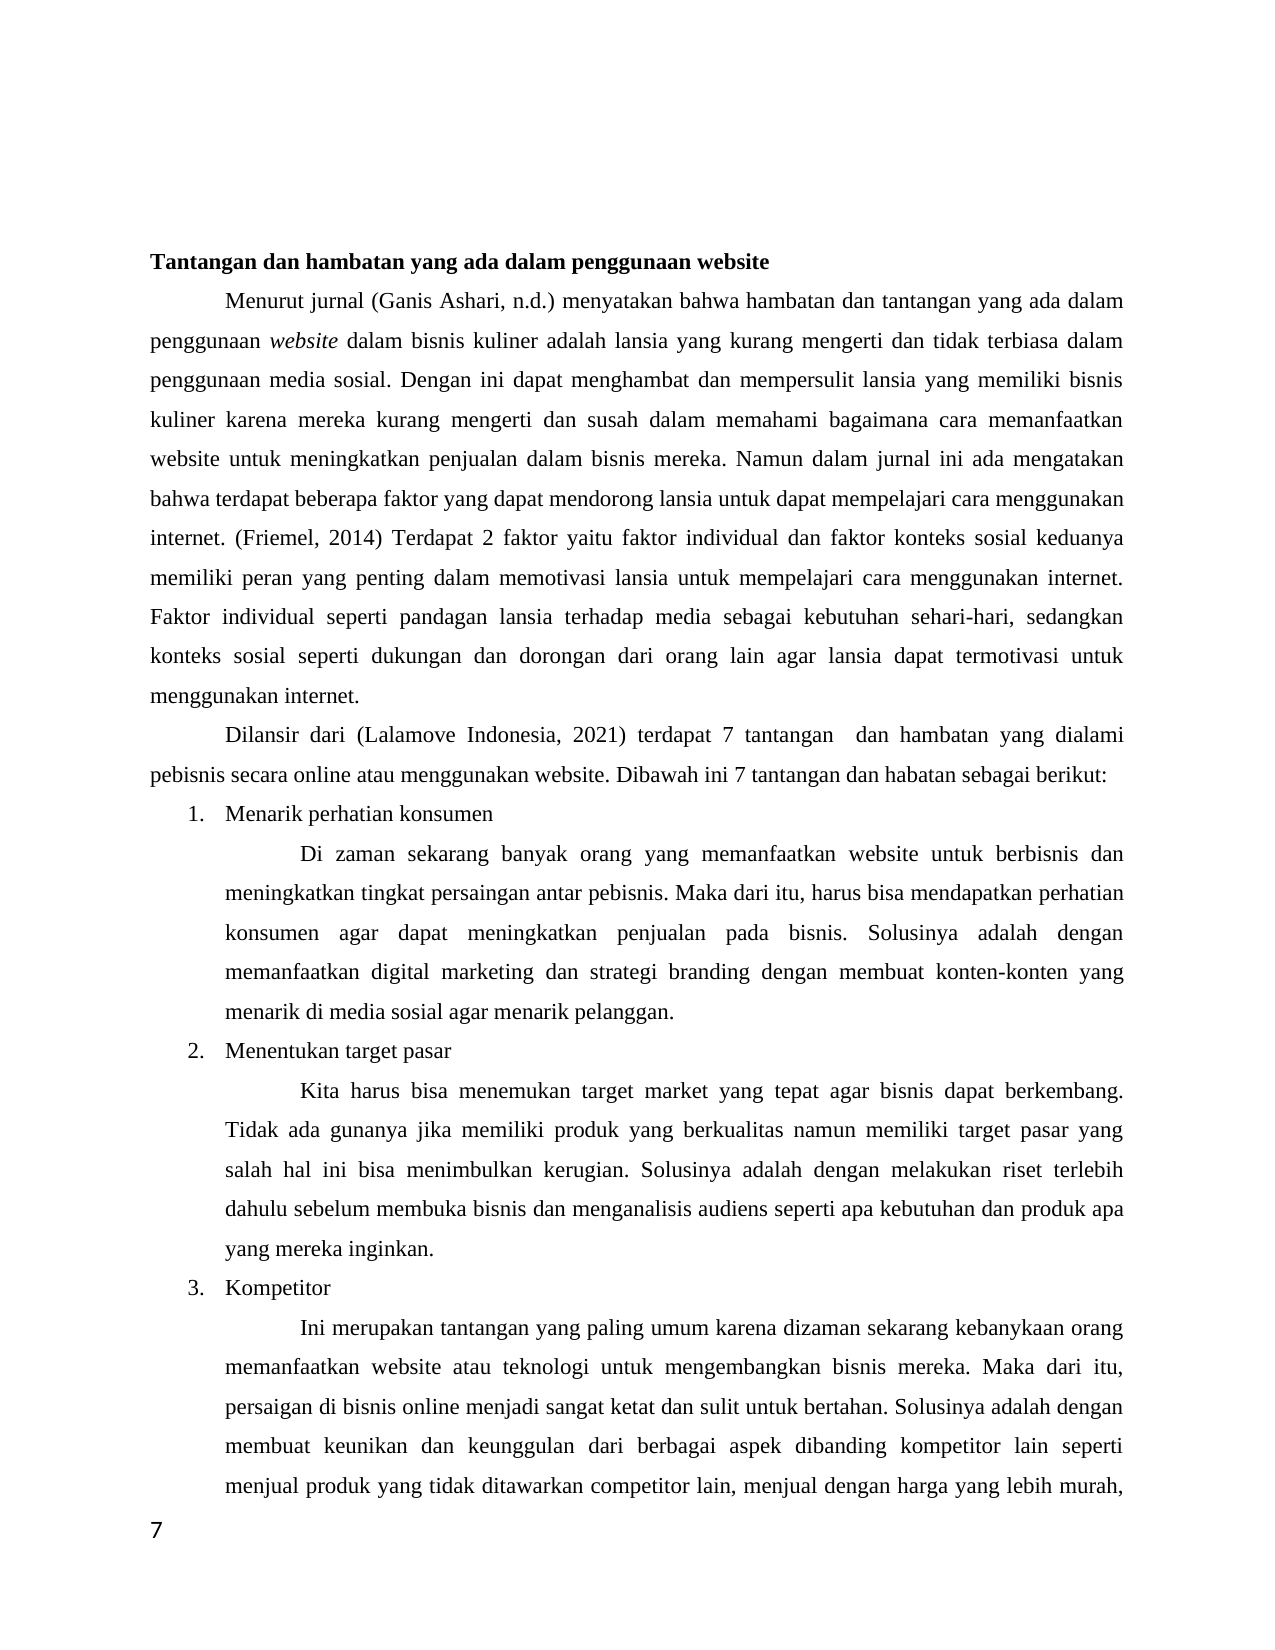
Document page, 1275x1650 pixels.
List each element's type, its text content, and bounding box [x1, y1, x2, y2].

text Dilansir dari terdapat 7 tantangan dan hambatan yang dialami pebisnis secara online atau menggunakan website. Dibawah ini 7 tantangan dan habatan sebagai berikut: [150, 722, 1125, 787]
text Kita harus bisa menemukan target market yang tepat agar bisnis dapat berkembang. Tidak ada gunanya jika memiliki produk yang berkualitas namun memiliki target pasar yang salah hal ini bisa menimbulkan kerugian. Solusinya adalah dengan melakukan riset terlebih dahulu sebelum membuka bisnis dan menganalisis audiens seperti apa kebutuhan dan produk apa yang mereka inginkan. [225, 1077, 1125, 1261]
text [225, 1314, 1125, 1498]
list Menarik perhatian konsumen [187, 801, 1125, 827]
text Tantangan dan hambatan yang ada dalam penggunaan website [150, 248, 1125, 274]
text Menurut jurnal menyatakan bahwa hambatan dan tantangan yang ada dalam penggunaan website dalam bisnis kuliner adalah lansia yang kurang mengerti dan tidak terbiasa dalam penggunaan media sosial. Dengan ini dapat menghambat dan mempersulit lansia yang memiliki bisnis kuliner karena mereka kurang mengerti dan susah dalam memahami bagaimana cara memanfaatkan website untuk meningkatkan penjualan dalam bisnis mereka. Namun dalam jurnal ini ada mengatakan bahwa terdapat beberapa faktor yang dapat mendorong lansia untuk dapat mempelajari cara menggunakan internet. Terdapat 2 faktor yaitu faktor individual dan faktor konteks sosial keduanya memiliki peran yang penting dalam memotivasi lansia untuk mempelajari cara menggunakan internet. Faktor individual seperti pandagan lansia terhadap media sebagai kebutuhan sehari-hari, sedangkan konteks sosial seperti dukungan dan dorongan dari orang lain agar lansia dapat termotivasi untuk menggunakan internet. [150, 287, 1125, 708]
list Kompetitor [187, 1274, 1125, 1301]
text Di zaman sekarang banyak orang yang memanfaatkan website untuk berbisnis dan meningkatkan tingkat persaingan antar pebisnis. Maka dari itu, harus bisa mendapatkan perhatian konsumen agar dapat meningkatkan penjualan pada bisnis. Solusinya adalah dengan memanfaatkan digital marketing dan strategi branding dengan membuat konten-konten yang menarik di media sosial agar menarik pelanggan. [225, 840, 1125, 1024]
list Menentukan target pasar [187, 1037, 1125, 1064]
